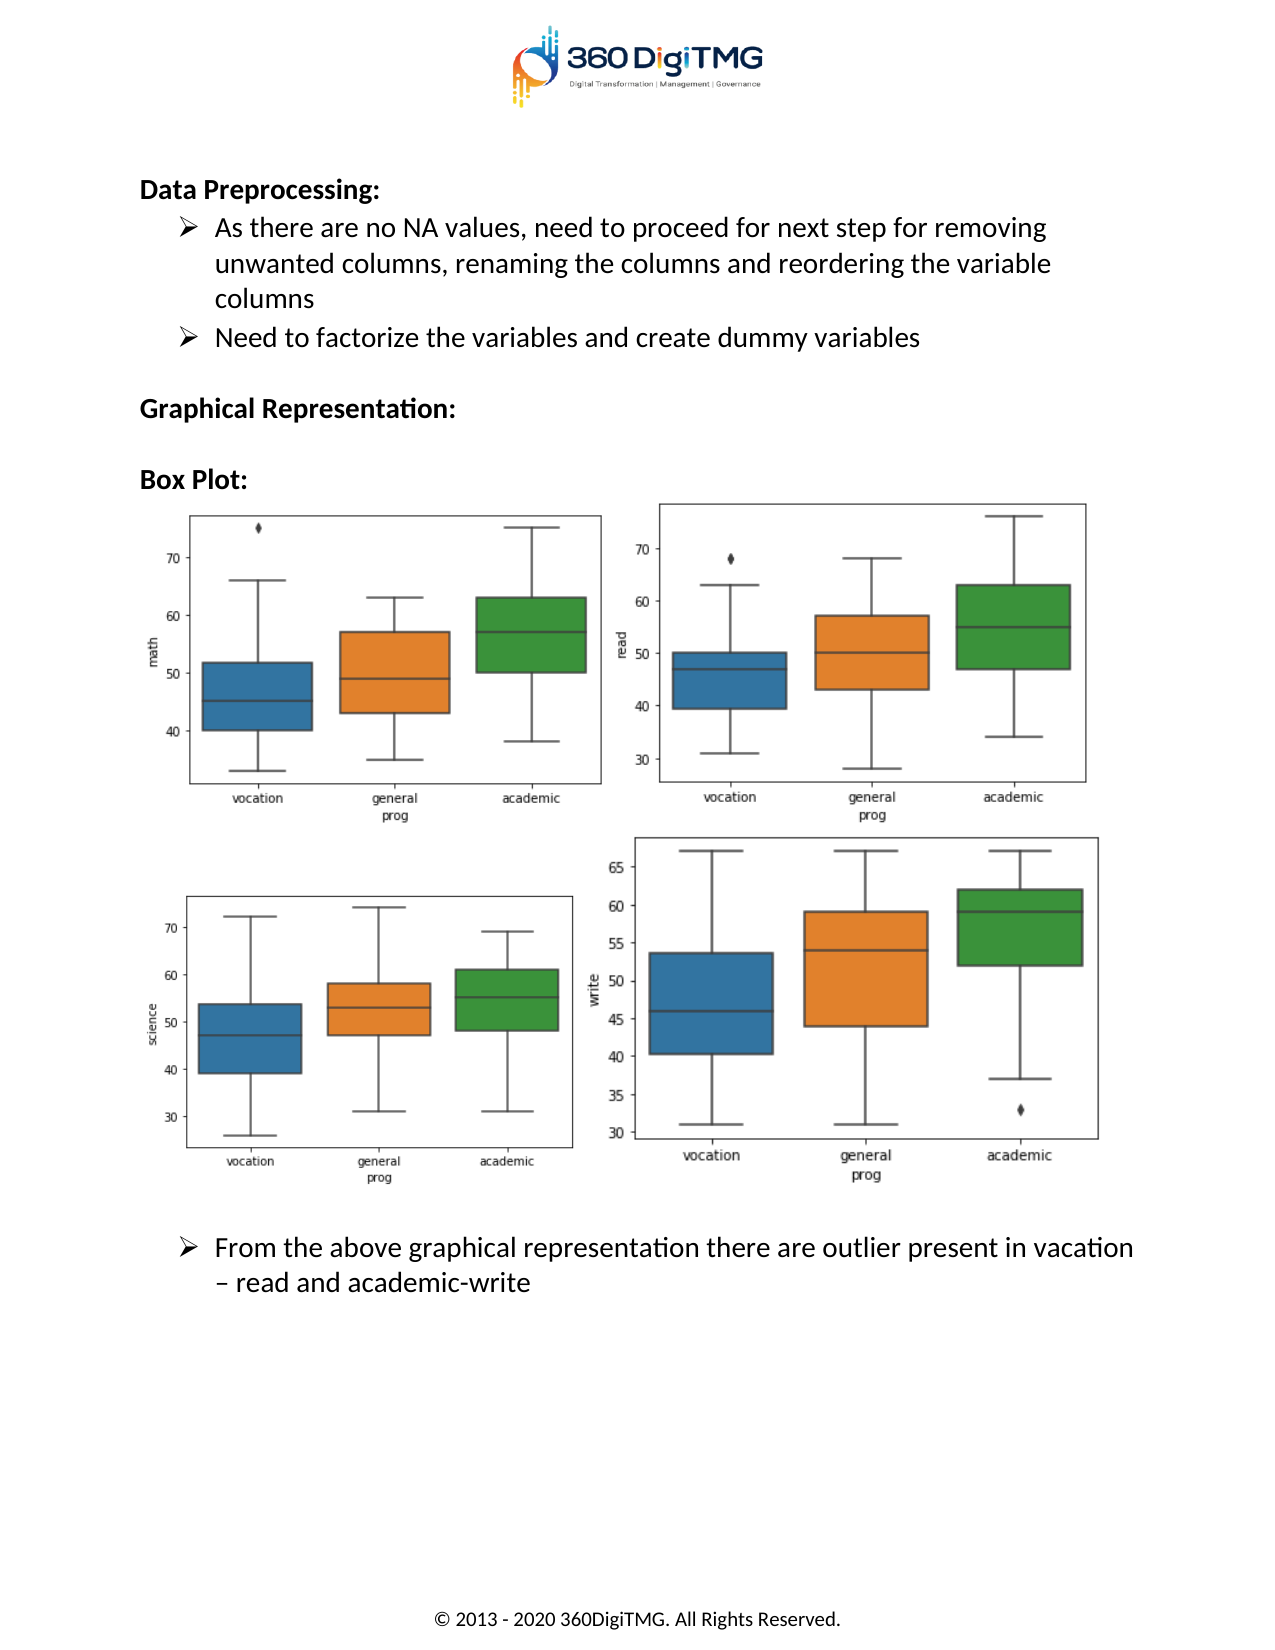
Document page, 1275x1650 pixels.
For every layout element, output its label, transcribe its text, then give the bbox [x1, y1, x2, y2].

text Data Preprocessing: [139, 171, 1139, 207]
list As there are no NA values, need to proceed for next step for removing unwanted columns, renaming the columns and reordering the variable columns [177, 209, 1139, 316]
list Need to factorize the variables and create dummy variables [177, 319, 1139, 354]
picture [139, 496, 1105, 1191]
text Box Plot: [139, 461, 1139, 497]
text Graphical Representation: [139, 390, 1139, 426]
list From the above graphical representation there are outlier present in vacation – read and academic-write [177, 1229, 1139, 1300]
picture [512, 25, 763, 108]
